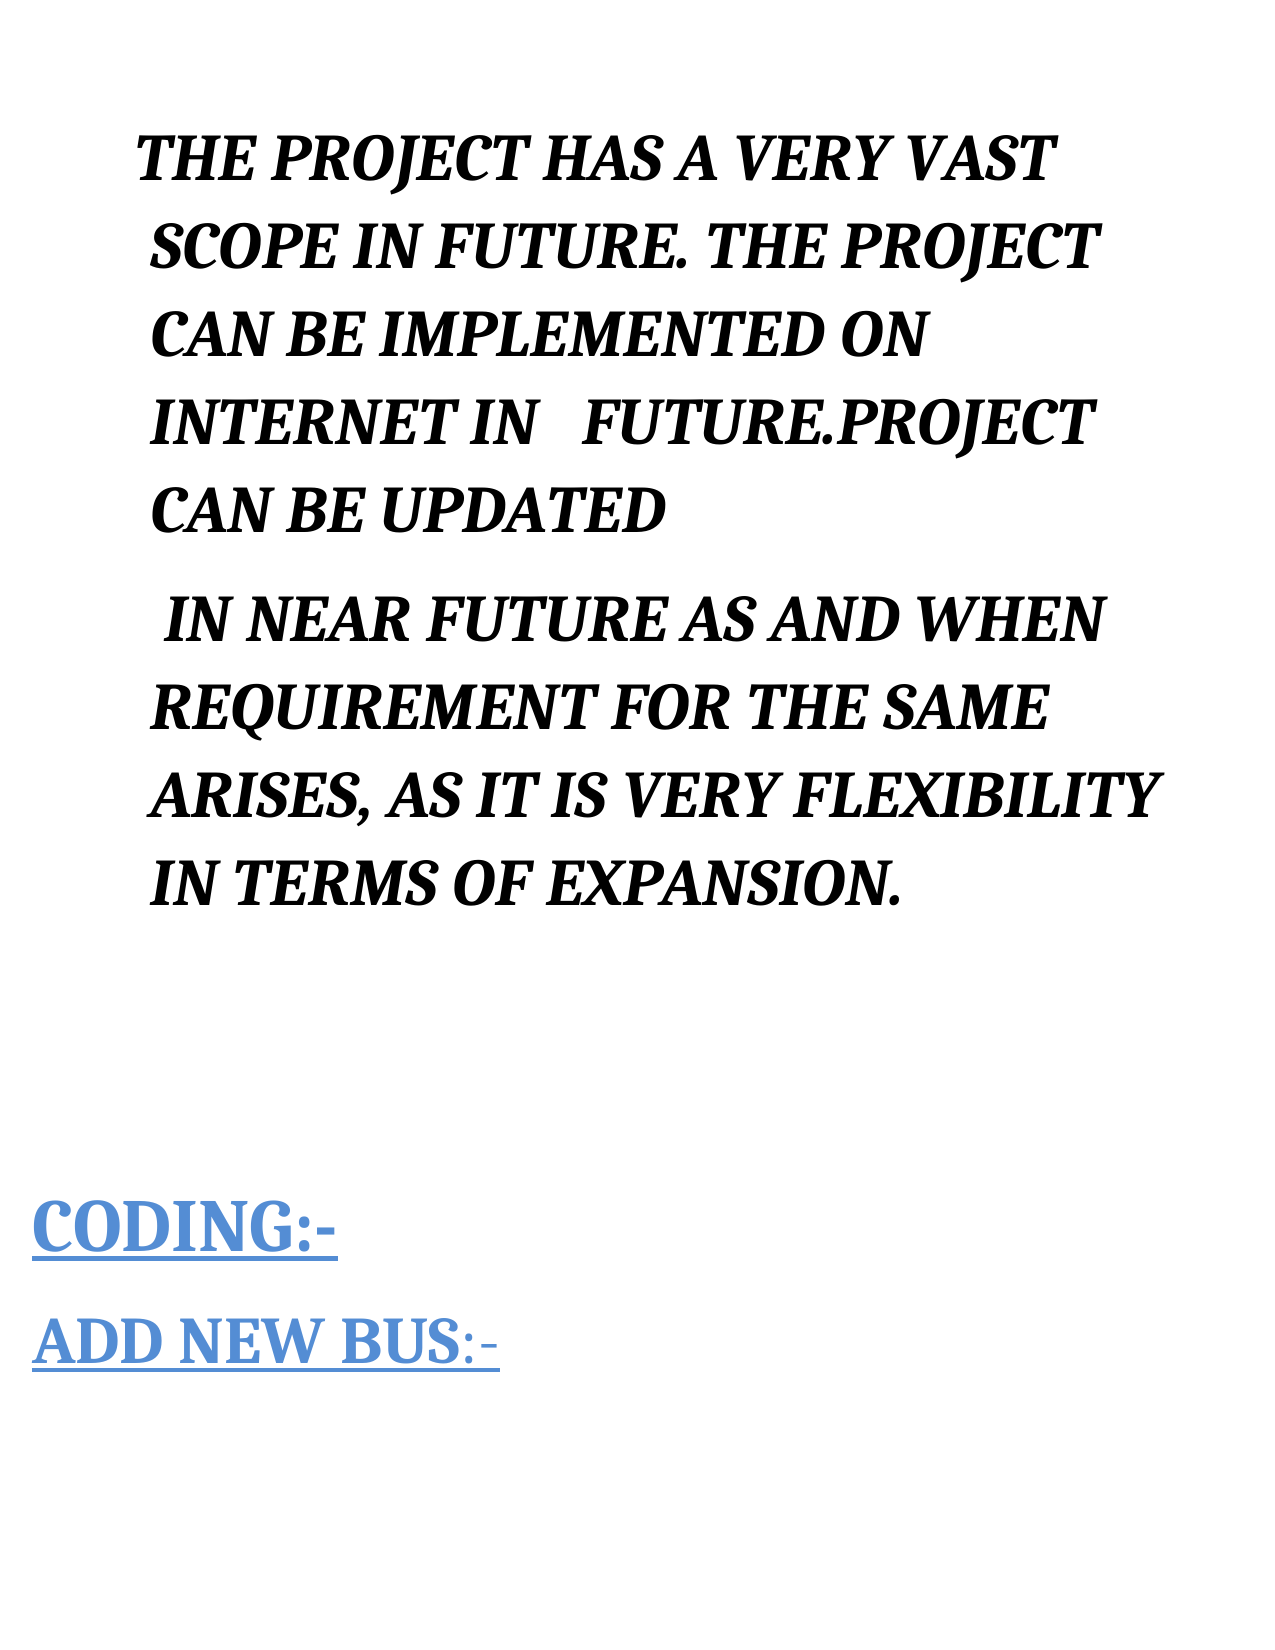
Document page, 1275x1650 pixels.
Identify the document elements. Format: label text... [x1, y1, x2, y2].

text THE PROJECT HAS A VERY VAST SCOPE IN FUTURE. THE PROJECT CAN BE IMPLEMENTED ON INTERNET IN FUTURE.PROJECT CAN BE UPDATED [32, 120, 1210, 549]
text ADD NEW BUS:- [32, 1304, 1210, 1380]
text IN NEAR FUTURE AS AND WHEN REQUIREMENT FOR THE SAME ARISES, AS IT IS VERY FLEXIBILITY IN TERMS OF EXPANSION. [32, 581, 1210, 922]
text CODING:- [32, 1184, 1210, 1270]
